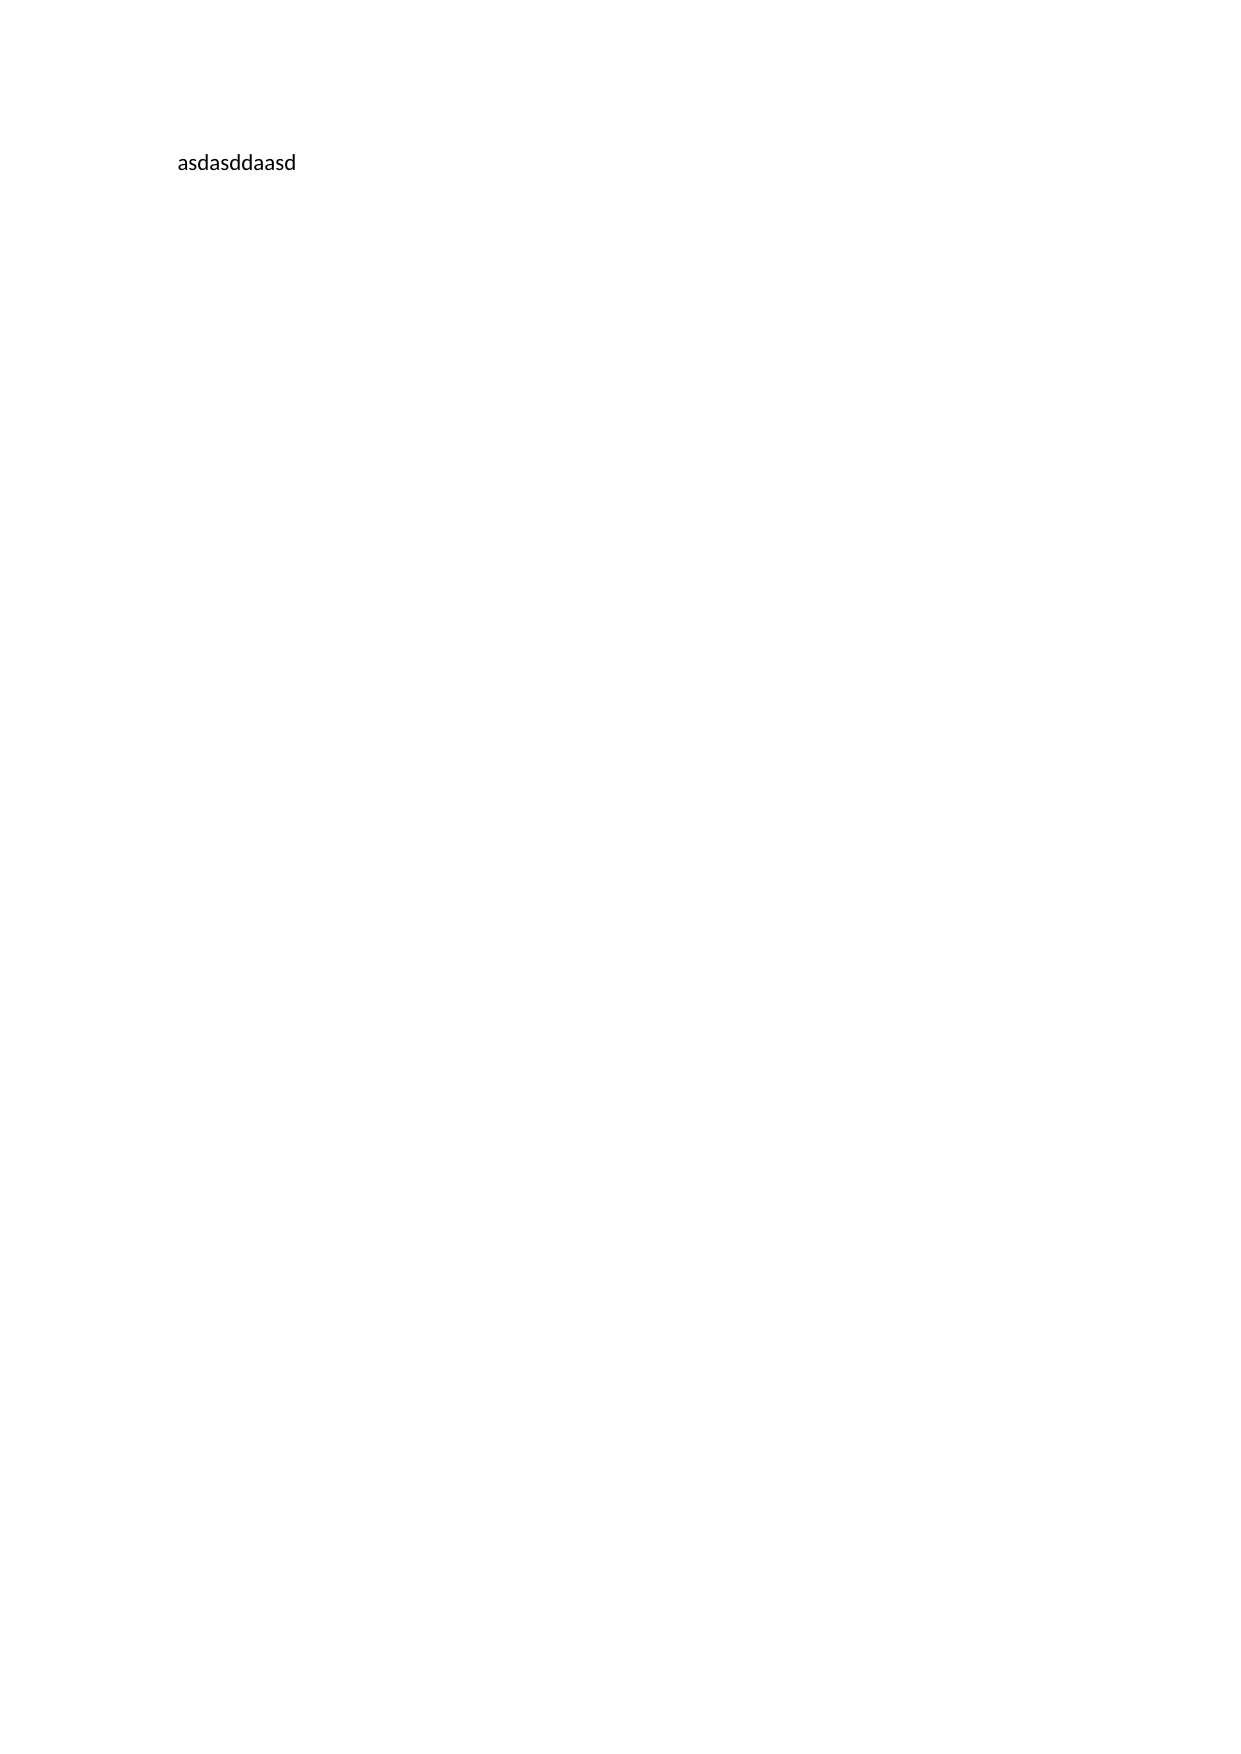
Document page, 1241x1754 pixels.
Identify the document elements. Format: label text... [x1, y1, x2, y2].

text asdasddaasd [177, 148, 1063, 176]
